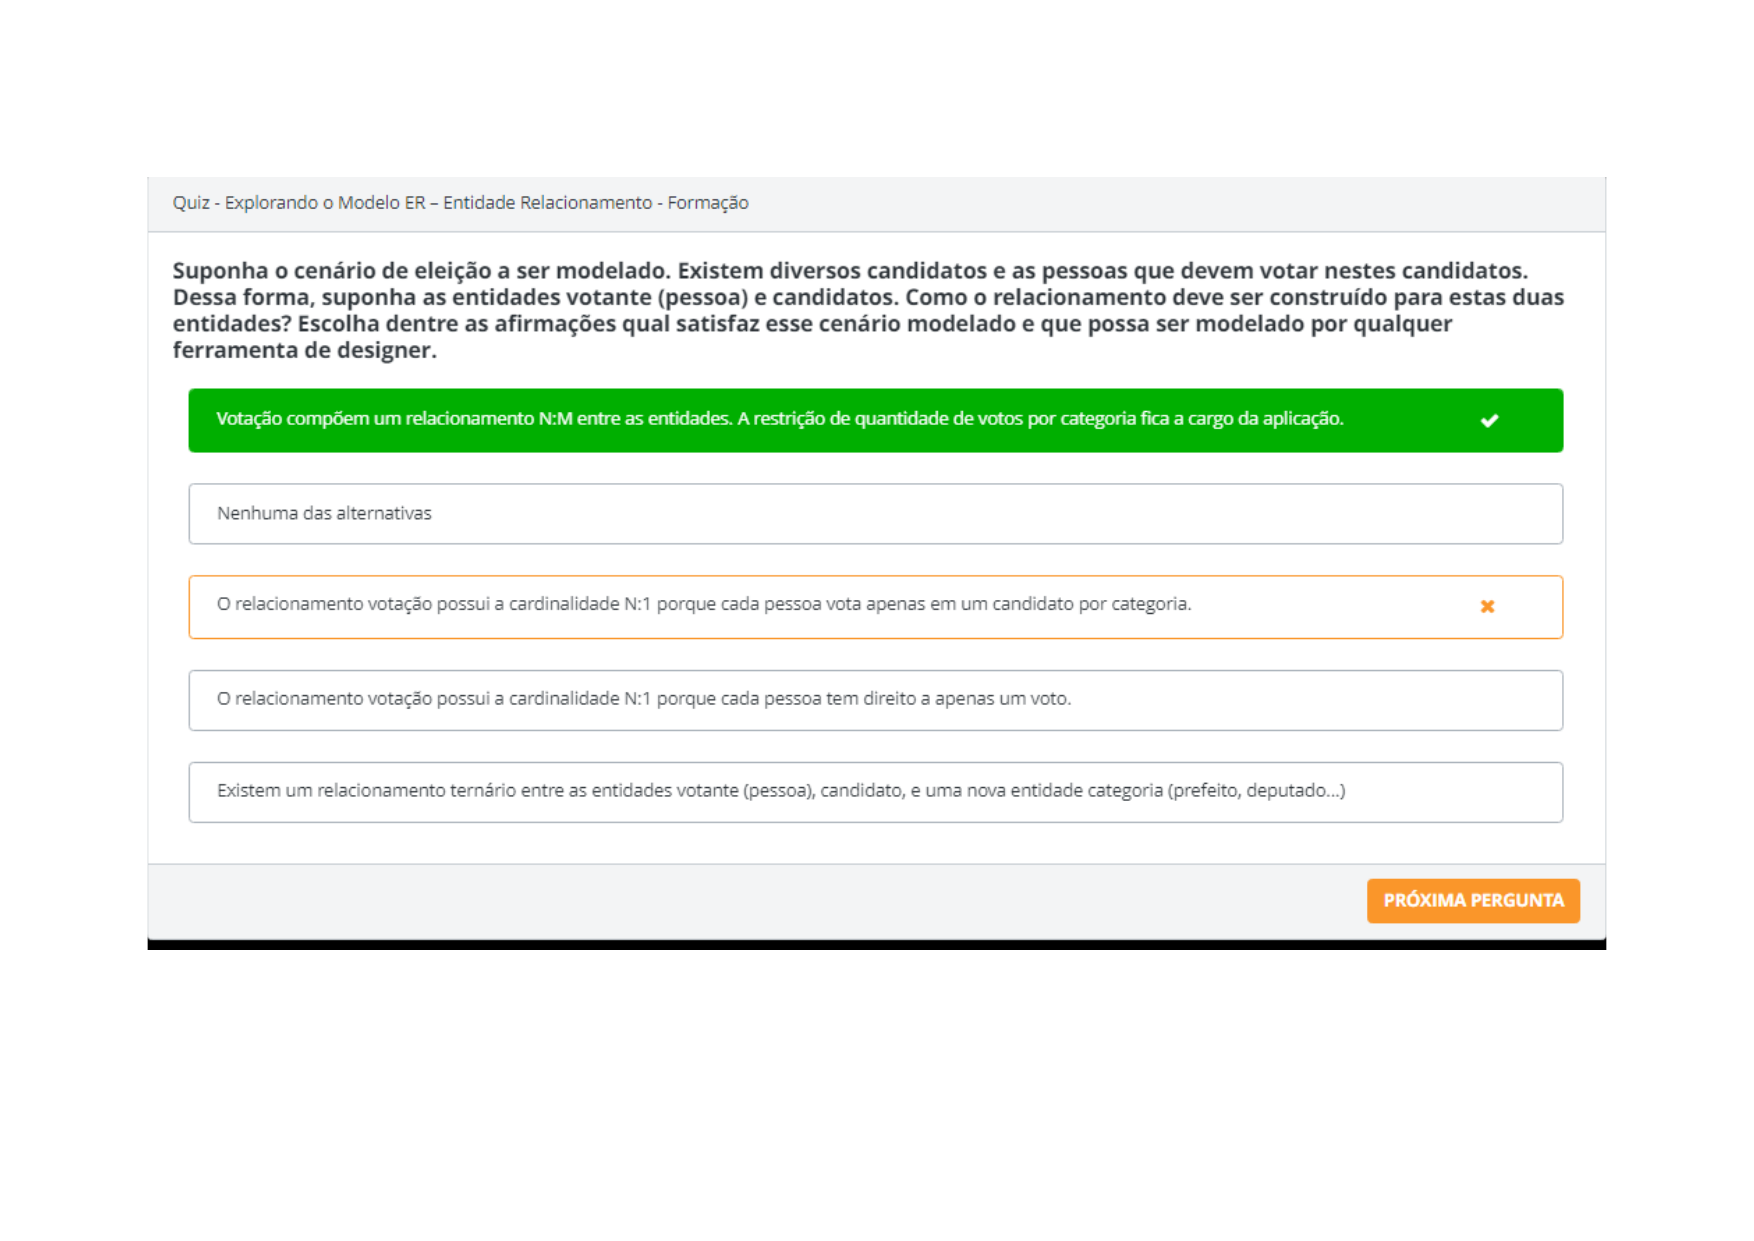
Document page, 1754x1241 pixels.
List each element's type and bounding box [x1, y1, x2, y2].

picture [147, 177, 1607, 950]
